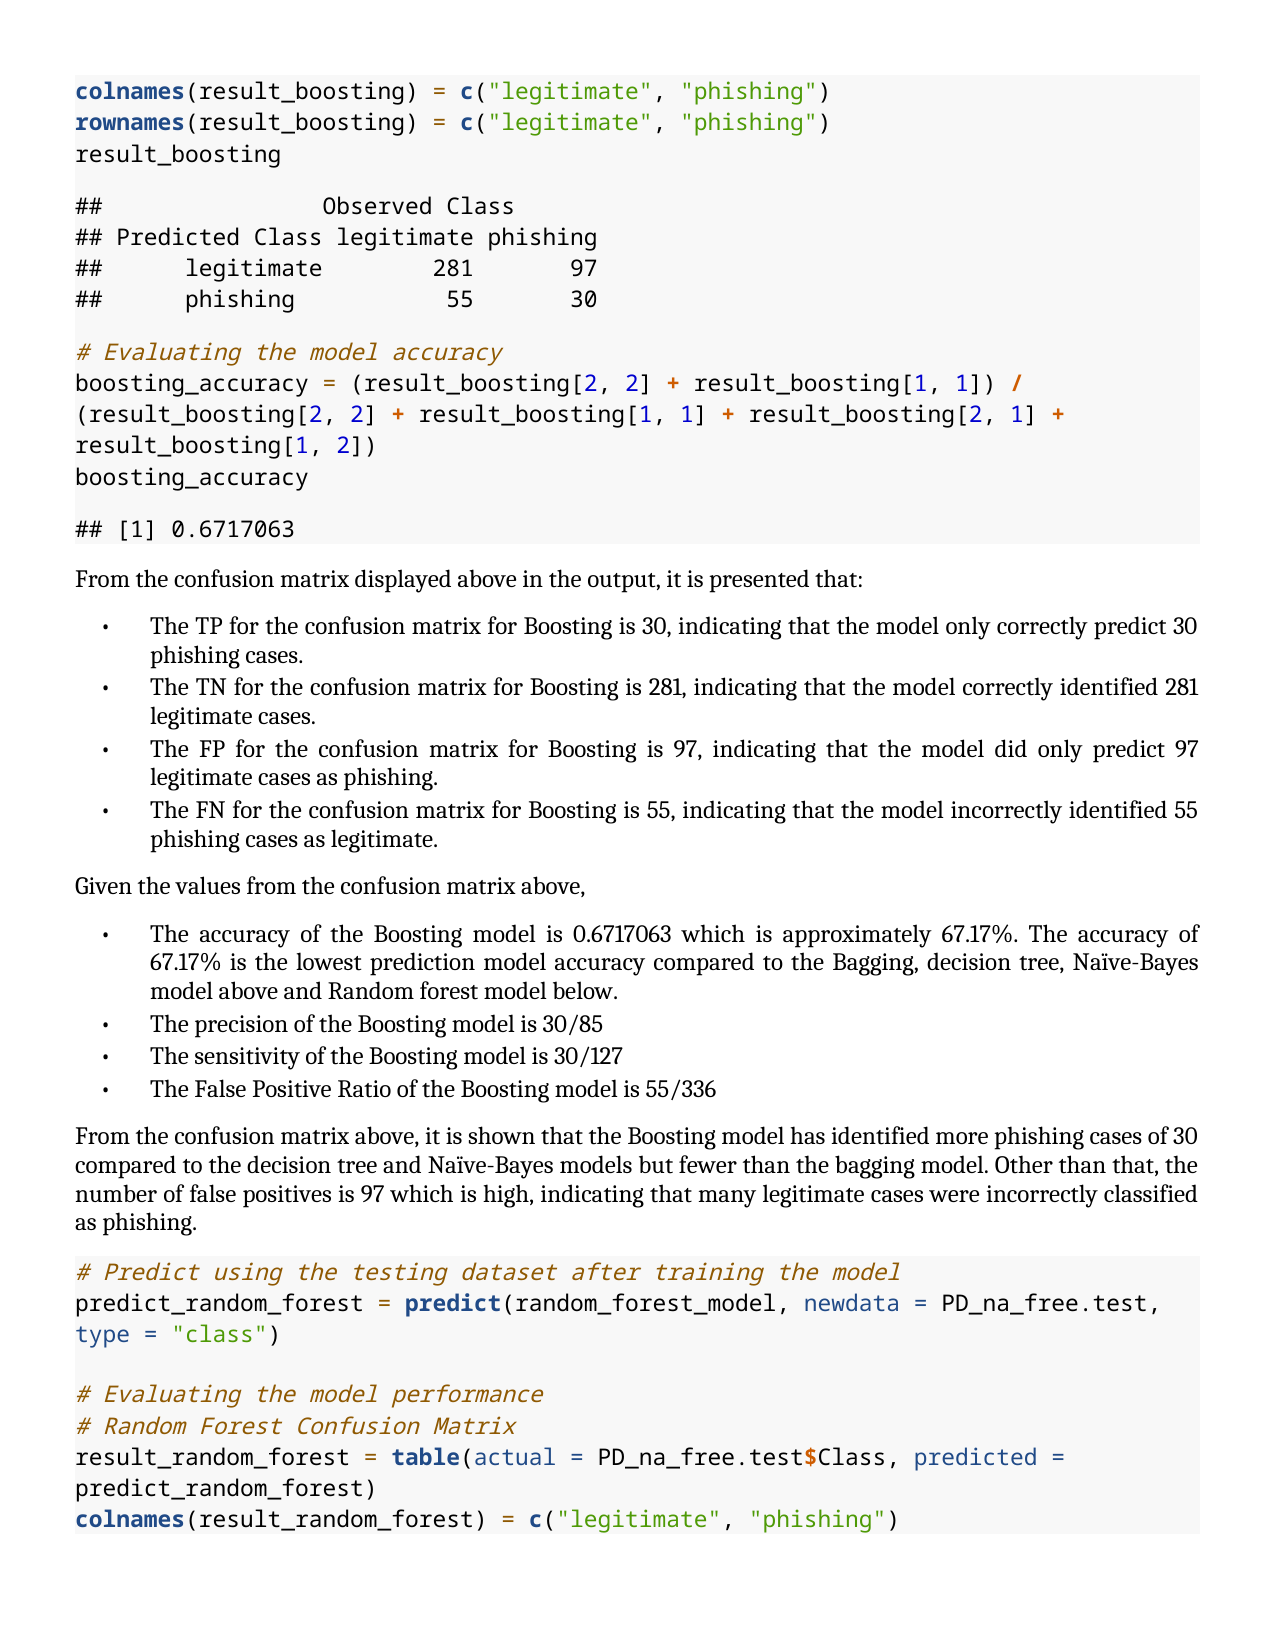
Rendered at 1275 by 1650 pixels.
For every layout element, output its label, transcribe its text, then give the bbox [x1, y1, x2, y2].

list The False Positive Ratio of the Boosting model is 55/336 [100, 1074, 1200, 1103]
text ## Observed Class ## Predicted Class legitimate phishing ## legitimate 281 97 ## phishing 55 30 [75, 189, 1200, 314]
list The accuracy of the Boosting model is 0.6717063 which is approximately 67.17%. The accuracy of 67.17% is the lowest prediction model accuracy compared to the Bagging, decision tree, Naïve-Bayes model above and Random forest model below. [100, 919, 1200, 1006]
text ## [1] 0.6717063 [75, 512, 1200, 544]
list The precision of the Boosting model is 30/85 [100, 1009, 1200, 1038]
text # Evaluating the model accuracy boosting_accuracy = (result_boosting[2, 2] + result_boosting[1, 1]) / (result_boosting[2, 2] + result_boosting[1, 1] + result_boosting[2, 1] + result_boosting[1, 2]) boosting_accuracy [309, 335, 1200, 492]
list The sensitivity of the Boosting model is 30/127 [100, 1042, 1200, 1071]
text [75, 75, 1200, 169]
list The FN for the confusion matrix for Boosting is 55, indicating that the model incorrectly identified 55 phishing cases as legitimate. [100, 796, 1200, 853]
text From the confusion matrix above, it is shown that the Boosting model has identified more phishing cases of 30 compared to the decision tree and Naïve-Bayes models but fewer than the bagging model. Other than that, the number of false positives is 97 which is high, indicating that many legitimate cases were incorrectly classified as phishing. [75, 1122, 1200, 1237]
text Given the values from the confusion matrix above, [75, 872, 1200, 901]
list The TN for the confusion matrix for Boosting is 281, indicating that the model correctly identified 281 legitimate cases. [100, 673, 1200, 731]
list The TP for the confusion matrix for Boosting is 30, indicating that the model only correctly predict 30 phishing cases. [100, 612, 1200, 669]
list The FP for the confusion matrix for Boosting is 97, indicating that the model did only predict 97 legitimate cases as phishing. [100, 734, 1200, 792]
text From the confusion matrix displayed above in the output, it is presented that: [75, 564, 1200, 593]
